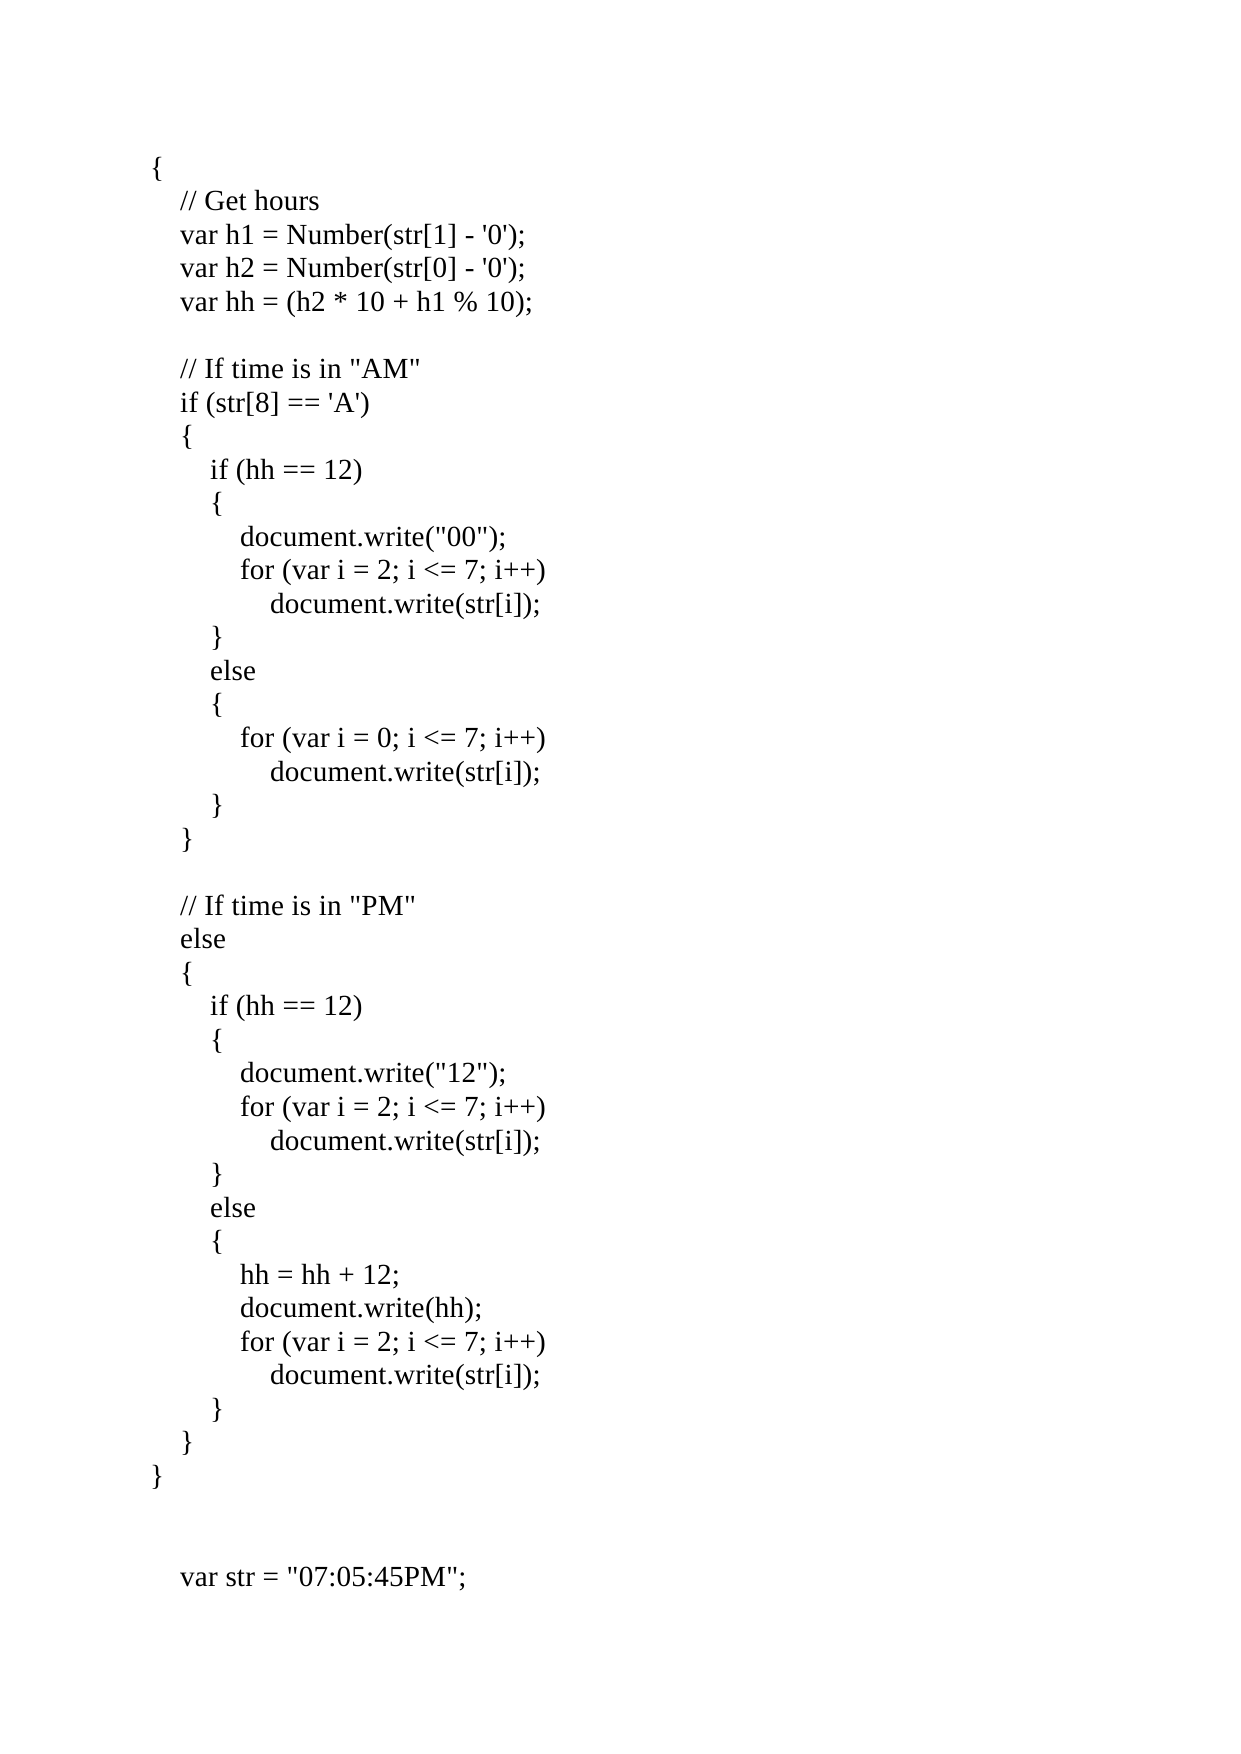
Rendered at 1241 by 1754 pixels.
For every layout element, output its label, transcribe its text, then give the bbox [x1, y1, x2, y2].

text { [150, 485, 1090, 519]
text } [150, 619, 1090, 653]
text if (hh == 12) [150, 988, 1090, 1022]
text { [150, 1223, 1090, 1257]
text } [150, 1391, 1090, 1424]
text document.write("00"); [150, 519, 1090, 552]
text // If time is in "AM" [150, 351, 1090, 385]
text var hh = (h2 * 10 + h1 % 10); [150, 284, 1090, 318]
text var h1 = Number(str[1] - '0'); [150, 217, 1090, 251]
text { [150, 150, 1090, 183]
text else [150, 653, 1090, 687]
text document.write(str[i]); [150, 1123, 1090, 1156]
text var h2 = Number(str[0] - '0'); [150, 251, 1090, 284]
text { [150, 418, 1090, 452]
text } [150, 787, 1090, 821]
text document.write(str[i]); [150, 586, 1090, 619]
text // Get hours [150, 183, 1090, 217]
text } [150, 1458, 1090, 1492]
text for (var i = 0; i <= 7; i++) [150, 720, 1090, 754]
text var str = "07:05:45PM"; [150, 1559, 1090, 1592]
text { [150, 1022, 1090, 1056]
text document.write(str[i]); [150, 754, 1090, 787]
text // If time is in "PM" [150, 888, 1090, 921]
text } [150, 1424, 1090, 1458]
text if (str[8] == 'A') [150, 385, 1090, 418]
text document.write("12"); [150, 1056, 1090, 1089]
text else [150, 921, 1090, 955]
text document.write(str[i]); [150, 1357, 1090, 1391]
text for (var i = 2; i <= 7; i++) [150, 1089, 1090, 1123]
text { [150, 955, 1090, 988]
text } [150, 1156, 1090, 1190]
text document.write(hh); [150, 1290, 1090, 1324]
text { [150, 687, 1090, 720]
text else [150, 1190, 1090, 1223]
text for (var i = 2; i <= 7; i++) [150, 552, 1090, 586]
text if (hh == 12) [150, 452, 1090, 485]
text } [150, 821, 1090, 854]
text for (var i = 2; i <= 7; i++) [150, 1324, 1090, 1357]
text hh = hh + 12; [150, 1257, 1090, 1290]
